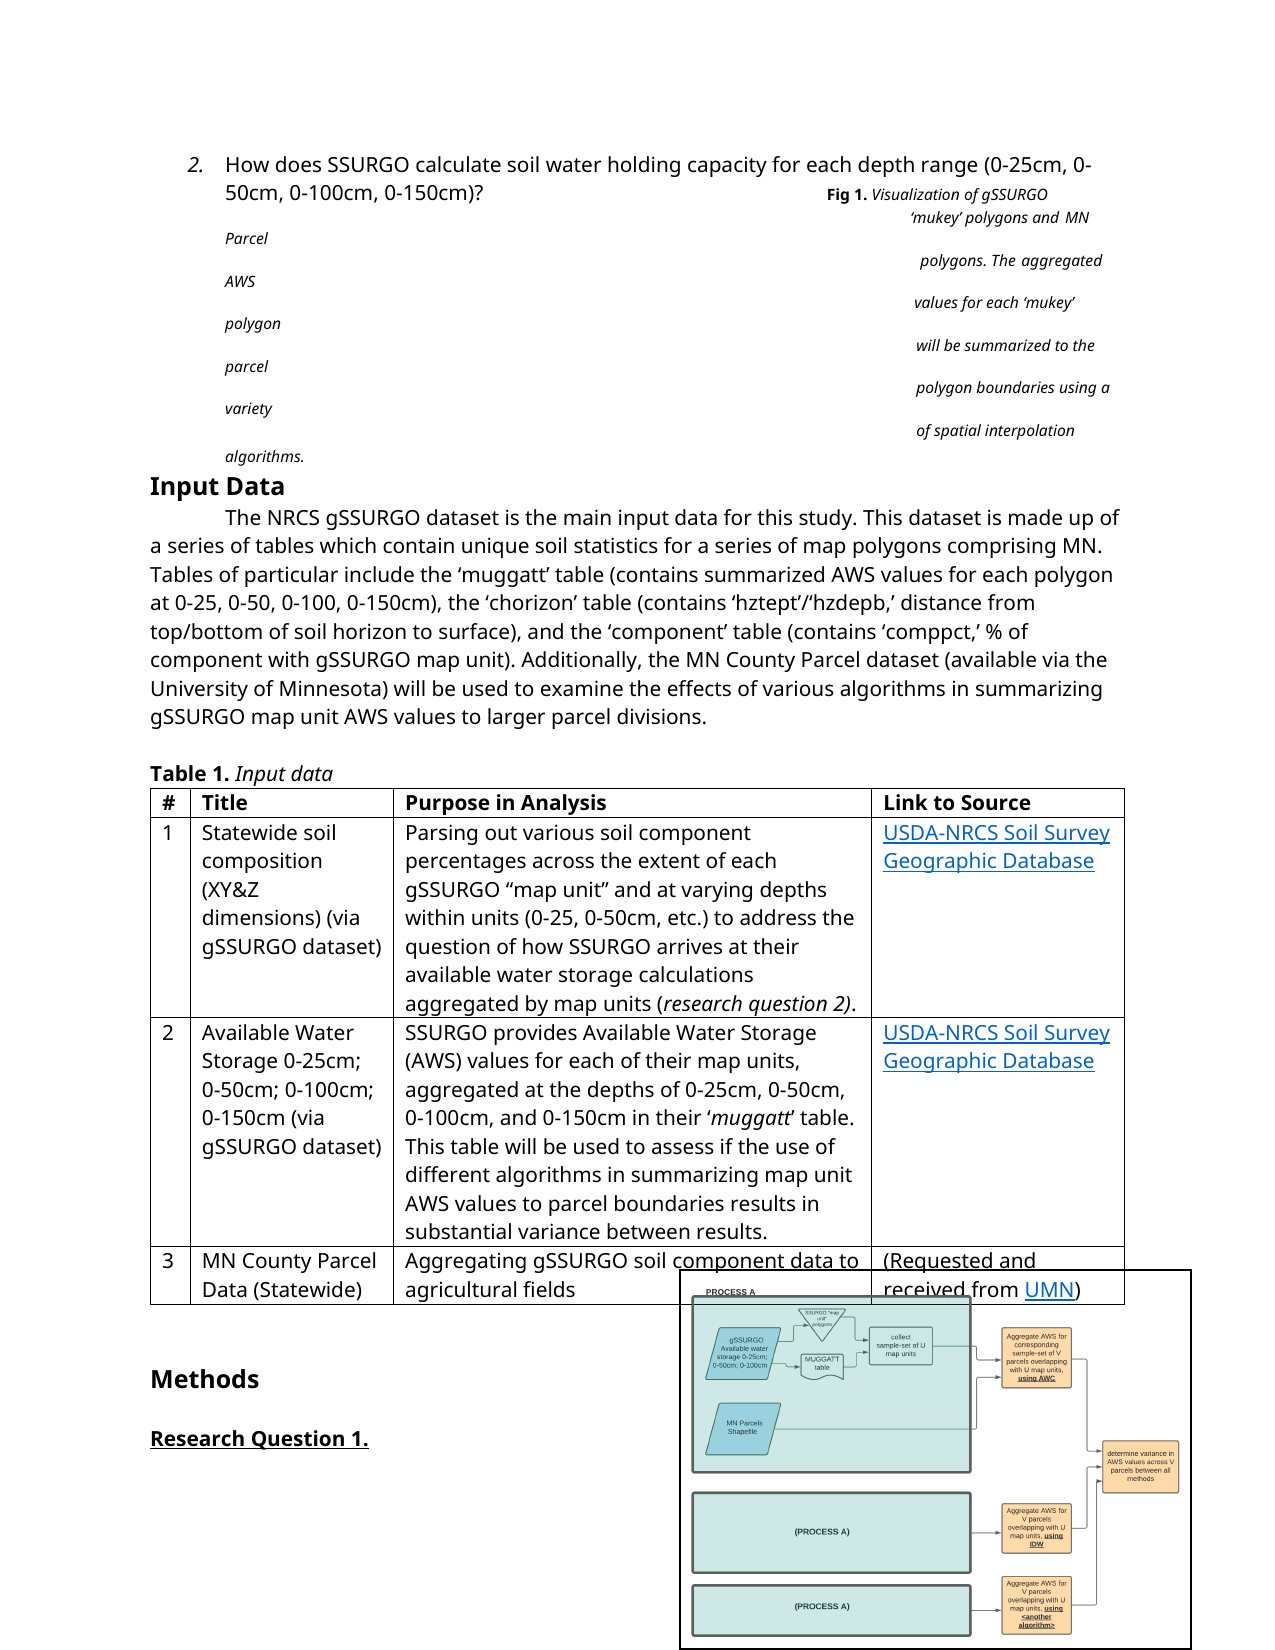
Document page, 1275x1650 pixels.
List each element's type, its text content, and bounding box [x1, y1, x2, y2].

list will be summarized to the parcel [225, 334, 1125, 377]
list polygon boundaries using a variety [225, 377, 1125, 419]
list values for each ‘mukey’ polygon [225, 292, 1125, 334]
text Research Question 1. [150, 1424, 679, 1452]
text Methods [150, 1361, 679, 1396]
table_cell 2 [151, 1018, 190, 1246]
list How does SSURGO calculate soil water holding capacity for each depth range (0-25cm, 0-50cm, 0-100cm, 0-150cm)? Fig 1. Visualization of gSSURGO [187, 150, 1125, 207]
text Input Data [150, 469, 1125, 503]
table_cell USDA-NRCS Soil Survey Geographic Database [872, 1018, 1124, 1246]
list polygons. The aggregated AWS [225, 249, 1125, 292]
table_cell Available Water Storage 0-25cm; 0-50cm; 0-100cm; 0-150cm (via gSSURGO dataset) [191, 1018, 393, 1246]
list ‘mukey’ polygons and MN Parcel [225, 207, 1125, 249]
table_cell Statewide soil composition (XY&Z dimensions) (via gSSURGO dataset) [191, 818, 393, 1017]
picture [681, 1271, 1190, 1648]
list of spatial interpolation algorithms. [225, 419, 1125, 469]
table_cell SSURGO provides Available Water Storage (AWS) values for each of their map units, aggregated at the depths of 0-25cm, 0-50cm, 0-100cm, and 0-150cm in their ‘muggatt’ table. This table will be used to assess if the use of different algorithms in summarizing map unit AWS values to parcel boundaries results in substantial variance between results. [394, 1018, 871, 1246]
text The NRCS gSSURGO dataset is the main input data for this study. This dataset is made up of a series of tables which contain unique soil statistics for a series of map polygons comprising MN. Tables of particular include the ‘muggatt’ table (contains summarized AWS values for each polygon at 0-25, 0-50, 0-100, 0-150cm), the ‘chorizon’ table (contains ‘hztept’/‘hzdepb,’ distance from top/bottom of soil horizon to surface), and the ‘component’ table (contains ‘comppct,’ % of component with gSSURGO map unit). Additionally, the MN County Parcel dataset (available via the University of Minnesota) will be used to examine the effects of various algorithms in summarizing gSSURGO map unit AWS values to larger parcel divisions. [150, 503, 1125, 731]
table_cell Parsing out various soil component percentages across the extent of each gSSURGO “map unit” and at varying depths within units (0-25, 0-50cm, etc.) to address the question of how SSURGO arrives at their available water storage calculations aggregated by map units (research question 2). [394, 818, 871, 1017]
table_cell Aggregating gSSURGO soil component data to agricultural fields [394, 1247, 871, 1303]
table_header Purpose in Analysis [394, 789, 871, 817]
table_cell MN County Parcel Data (Statewide) [191, 1247, 393, 1303]
table_cell (Requested and received from UMN) [872, 1247, 1124, 1269]
table_cell 3 [151, 1247, 190, 1303]
table_header Title [191, 789, 393, 817]
table_cell USDA-NRCS Soil Survey Geographic Database [872, 818, 1124, 1017]
table_header Link to Source [872, 789, 1124, 817]
table_cell 1 [151, 818, 190, 1017]
text Table 1. Input data [150, 759, 1125, 787]
table_header # [151, 789, 190, 817]
